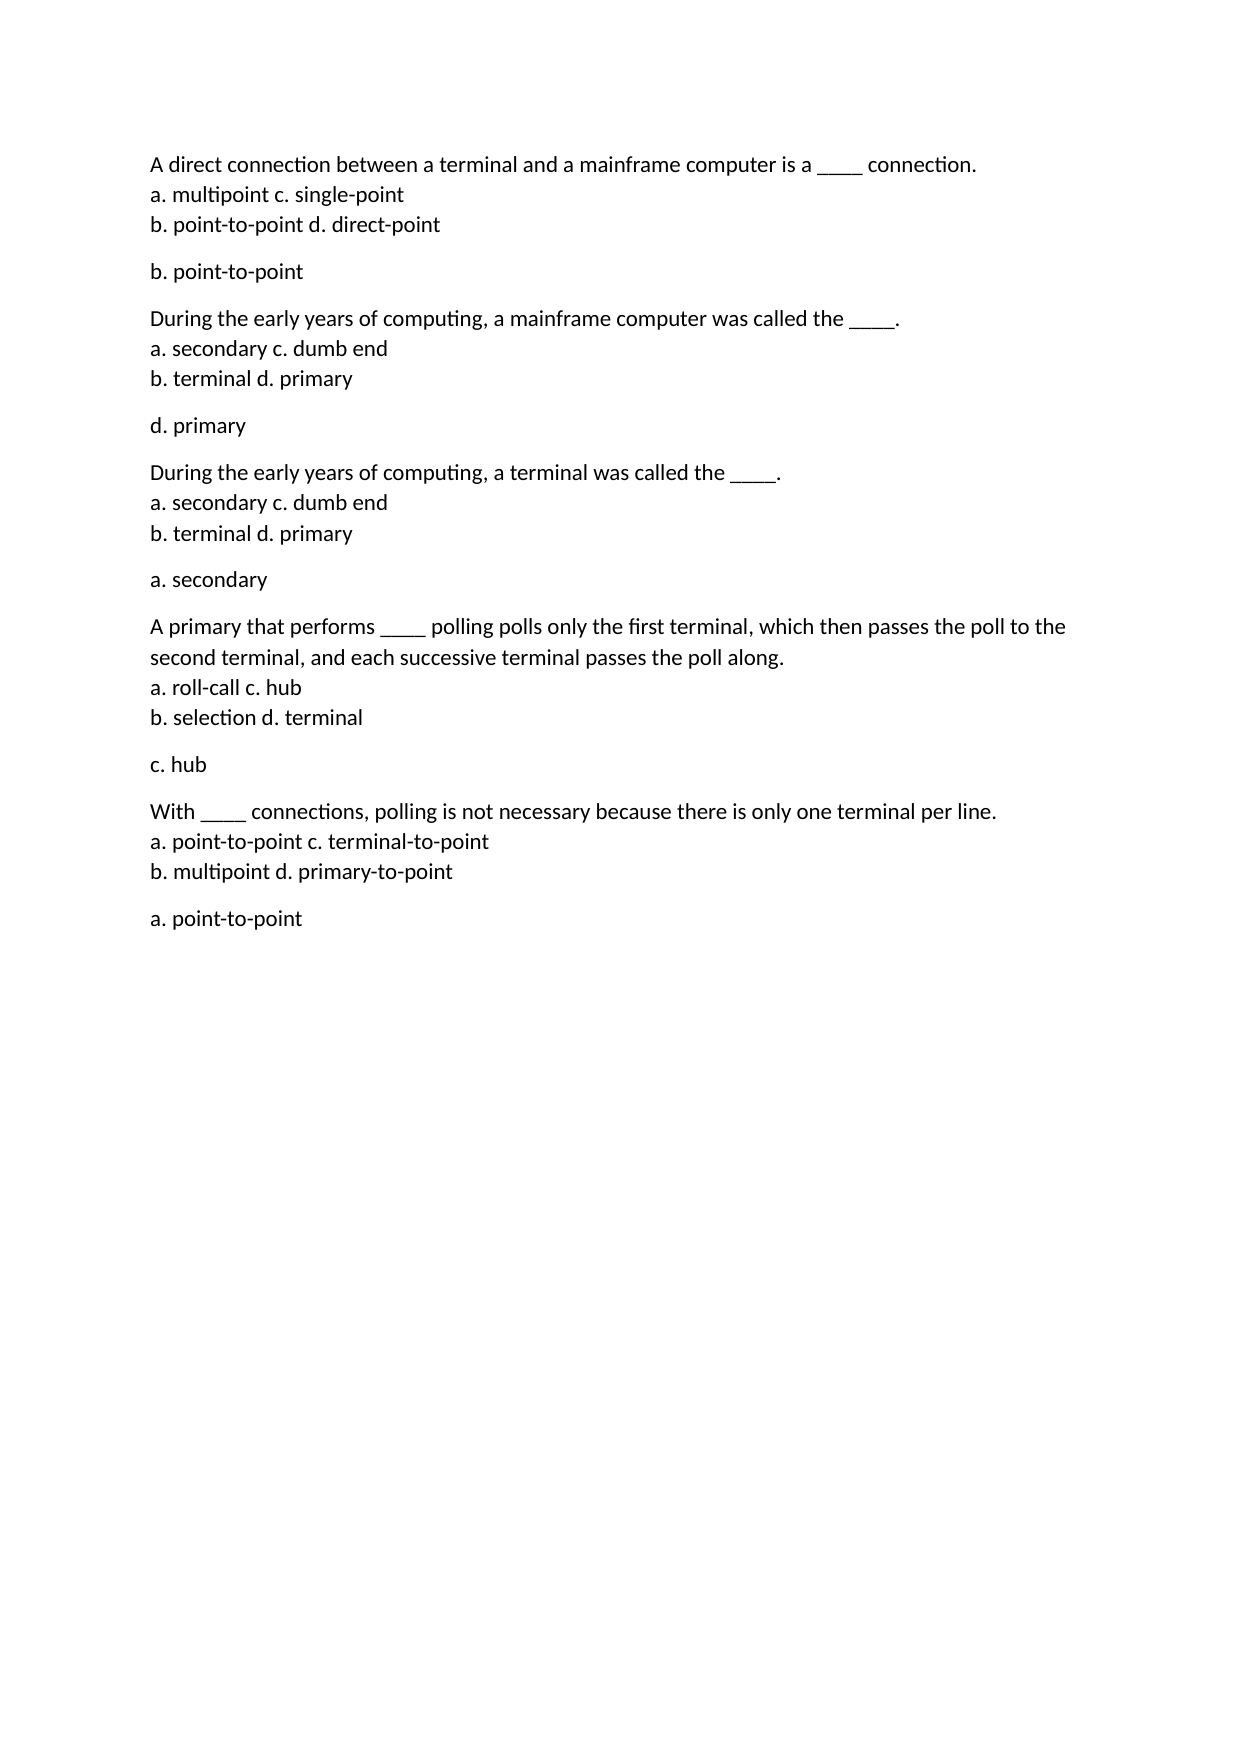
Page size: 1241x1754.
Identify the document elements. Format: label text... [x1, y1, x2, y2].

text With ____ connections, polling is not necessary because there is only one terminal per line. a. point-to-point c. terminal-to-point b. multipoint d. primary-to-point [150, 797, 1090, 885]
text a. secondary [150, 566, 1090, 594]
text A primary that performs ____ polling polls only the first terminal, which then passes the poll to the second terminal, and each successive terminal passes the poll along. a. roll-call c. hub b. selection d. terminal [150, 612, 1090, 731]
text c. hub [150, 750, 1090, 778]
text A direct connection between a terminal and a mainframe computer is a ____ connection. a. multipoint c. single-point b. point-to-point d. direct-point [150, 150, 1090, 238]
text a. point-to-point [150, 904, 1090, 932]
text During the early years of computing, a terminal was called the ____. a. secondary c. dumb end b. terminal d. primary [150, 458, 1090, 547]
text b. point-to-point [150, 257, 1090, 285]
text During the early years of computing, a mainframe computer was called the ____. a. secondary c. dumb end b. terminal d. primary [150, 304, 1090, 393]
text d. primary [150, 411, 1090, 439]
